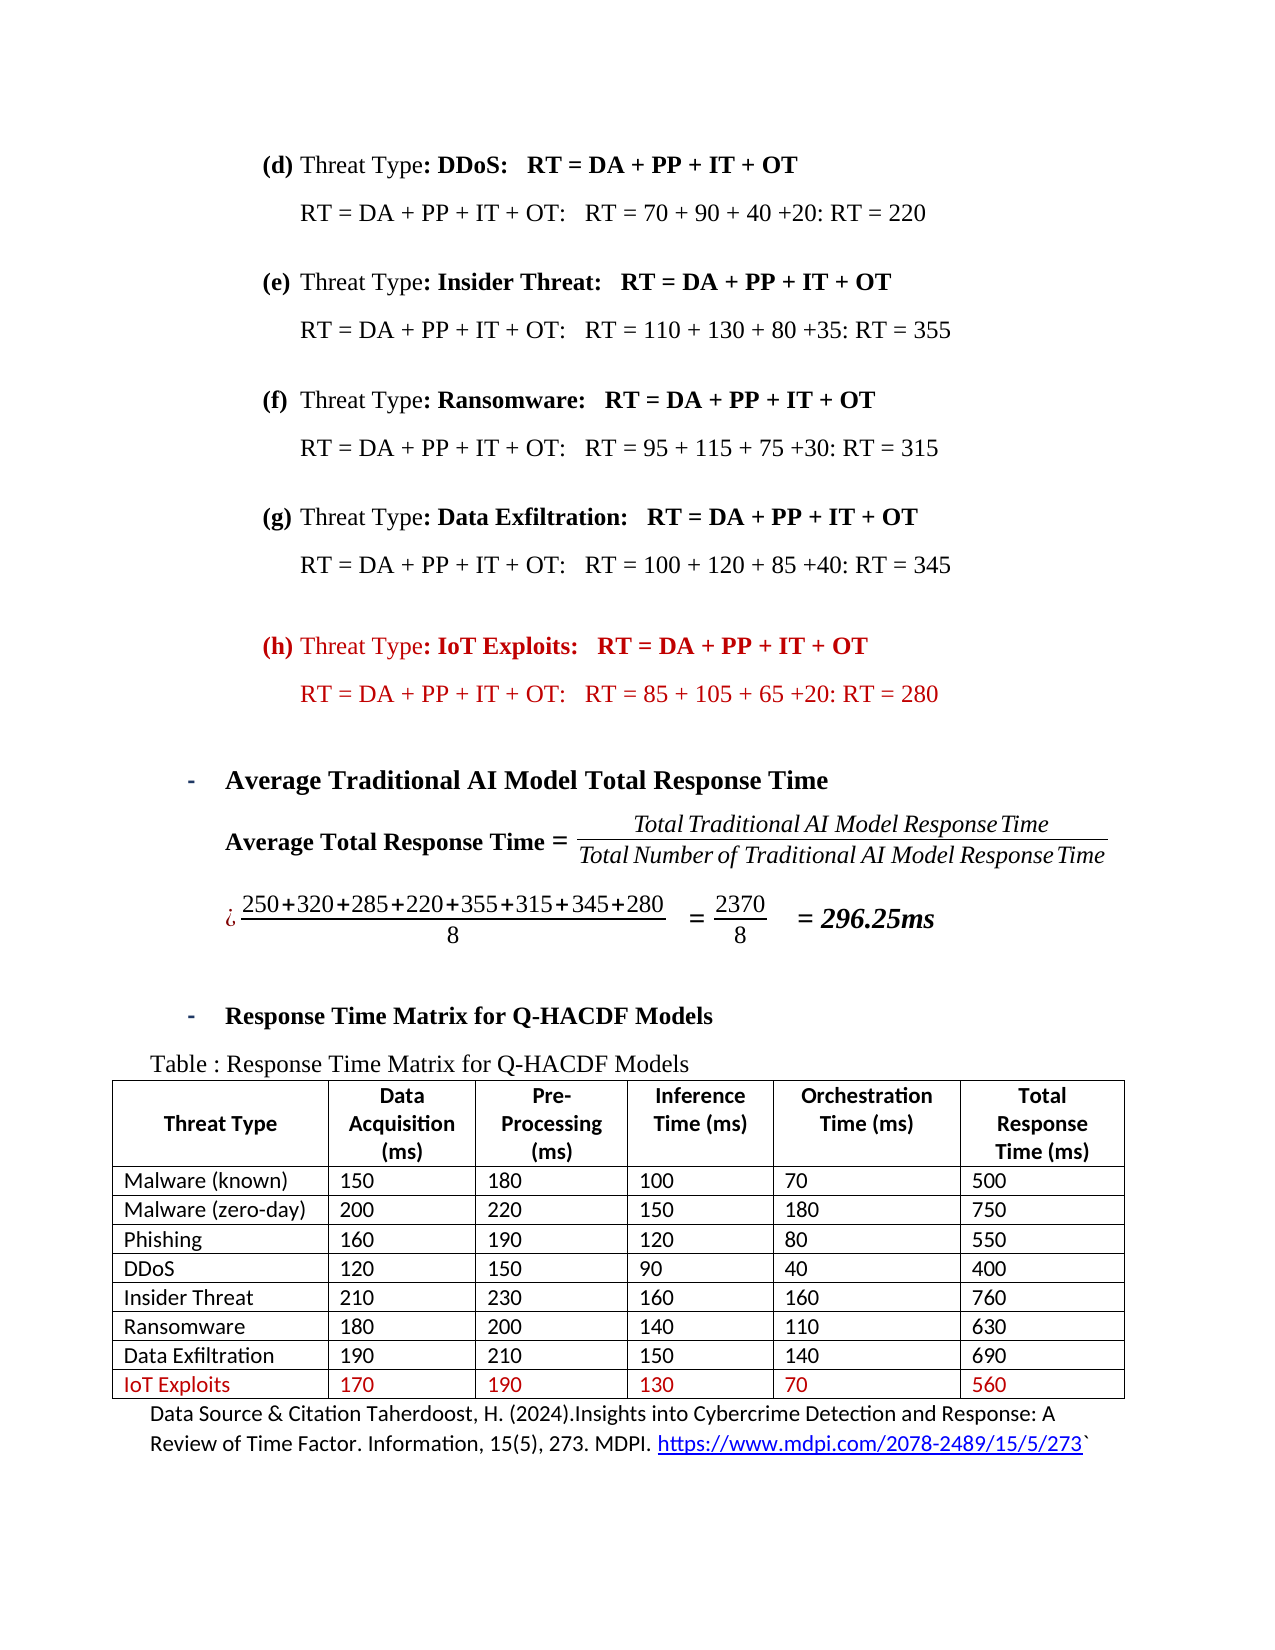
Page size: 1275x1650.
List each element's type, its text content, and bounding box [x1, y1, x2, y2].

text RT = DA + PP + IT + OT: RT = 110 + 130 + 80 +35: RT = 355 [225, 315, 1125, 344]
text Data Source & Citation Taherdoost, H. (2024).Insights into Cybercrime Detection and Response: A Review of Time Factor. Information, 15(5), 273. MDPI. https://www.mdpi.com/2078-2489/15/5/273` [150, 1399, 1125, 1457]
list Threat Type: Data Exfiltration: RT = DA + PP + IT + OT [262, 502, 1125, 531]
table_cell Data Exfiltration [113, 1341, 328, 1369]
text = = 296.25ms [225, 889, 1125, 950]
table_cell 180 [329, 1312, 475, 1340]
table_cell 90 [628, 1254, 773, 1282]
table_cell 150 [329, 1167, 475, 1194]
subtitle Table : Response Time Matrix for Q-HACDF Models [150, 1049, 1125, 1078]
table_cell 150 [628, 1341, 773, 1369]
table_cell 690 [961, 1341, 1124, 1369]
text RT = DA + PP + IT + OT: RT = 95 + 115 + 75 +30: RT = 315 [225, 433, 1125, 461]
table_cell 190 [476, 1370, 627, 1398]
table_cell Ransomware [113, 1312, 328, 1340]
table_cell 560 [961, 1370, 1124, 1398]
text RT = DA + PP + IT + OT: RT = 85 + 105 + 65 +20: RT = 280 [225, 679, 1125, 707]
list Response Time Matrix for Q-HACDF Models [187, 1000, 1125, 1030]
table_cell 130 [628, 1370, 773, 1398]
table_cell 230 [476, 1283, 627, 1311]
table_cell 630 [961, 1312, 1124, 1340]
list Threat Type: Ransomware: RT = DA + PP + IT + OT [262, 385, 1125, 414]
table_header Inference Time (ms) [628, 1081, 773, 1166]
table_cell 70 [774, 1370, 960, 1398]
table_cell 100 [628, 1167, 773, 1194]
list Average Total Response Time = [225, 811, 1125, 870]
table_cell 120 [329, 1254, 475, 1282]
table_cell 200 [476, 1312, 627, 1340]
table_cell 110 [774, 1312, 960, 1340]
table_cell 150 [476, 1254, 627, 1282]
table_cell 190 [329, 1341, 475, 1369]
table_header Threat Type [113, 1081, 328, 1166]
table_cell DDoS [113, 1254, 328, 1282]
table_cell 180 [774, 1196, 960, 1224]
table_cell 190 [476, 1225, 627, 1253]
table_cell 750 [961, 1196, 1124, 1224]
table_header Data Acquisition (ms) [329, 1081, 475, 1166]
table_cell 40 [774, 1254, 960, 1282]
table_cell 200 [329, 1196, 475, 1224]
table_cell 70 [774, 1167, 960, 1194]
table_cell 150 [628, 1196, 773, 1224]
table_cell 160 [774, 1283, 960, 1311]
table_cell IoT Exploits [113, 1370, 328, 1398]
table_cell Phishing [113, 1225, 328, 1253]
table_cell 140 [628, 1312, 773, 1340]
list Average Traditional AI Model Total Response Time [187, 764, 1125, 795]
table_cell 120 [628, 1225, 773, 1253]
table_cell 180 [476, 1167, 627, 1194]
table_header Total Response Time (ms) [961, 1081, 1124, 1166]
list Threat Type: Insider Threat: RT = DA + PP + IT + OT [262, 267, 1125, 296]
table_cell 210 [329, 1283, 475, 1311]
table_cell Malware (zero-day) [113, 1196, 328, 1224]
table_cell 170 [329, 1370, 475, 1398]
table_cell 160 [329, 1225, 475, 1253]
table_cell 400 [961, 1254, 1124, 1282]
table_header Orchestration Time (ms) [774, 1081, 960, 1166]
table_cell 80 [774, 1225, 960, 1253]
table_cell 140 [774, 1341, 960, 1369]
table_cell 210 [476, 1341, 627, 1369]
table_cell 550 [961, 1225, 1124, 1253]
text RT = DA + PP + IT + OT: RT = 100 + 120 + 85 +40: RT = 345 [225, 550, 1125, 579]
table_cell 500 [961, 1167, 1124, 1194]
table_cell 160 [628, 1283, 773, 1311]
text RT = DA + PP + IT + OT: RT = 70 + 90 + 40 +20: RT = 220 [225, 198, 1125, 226]
list Threat Type: DDoS: RT = DA + PP + IT + OT [262, 150, 1125, 179]
table_header Pre-Processing (ms) [476, 1081, 627, 1166]
list Threat Type: IoT Exploits: RT = DA + PP + IT + OT [262, 631, 1125, 660]
table_cell Malware (known) [113, 1167, 328, 1194]
table_cell 760 [961, 1283, 1124, 1311]
table_cell Insider Threat [113, 1283, 328, 1311]
table_cell 220 [476, 1196, 627, 1224]
